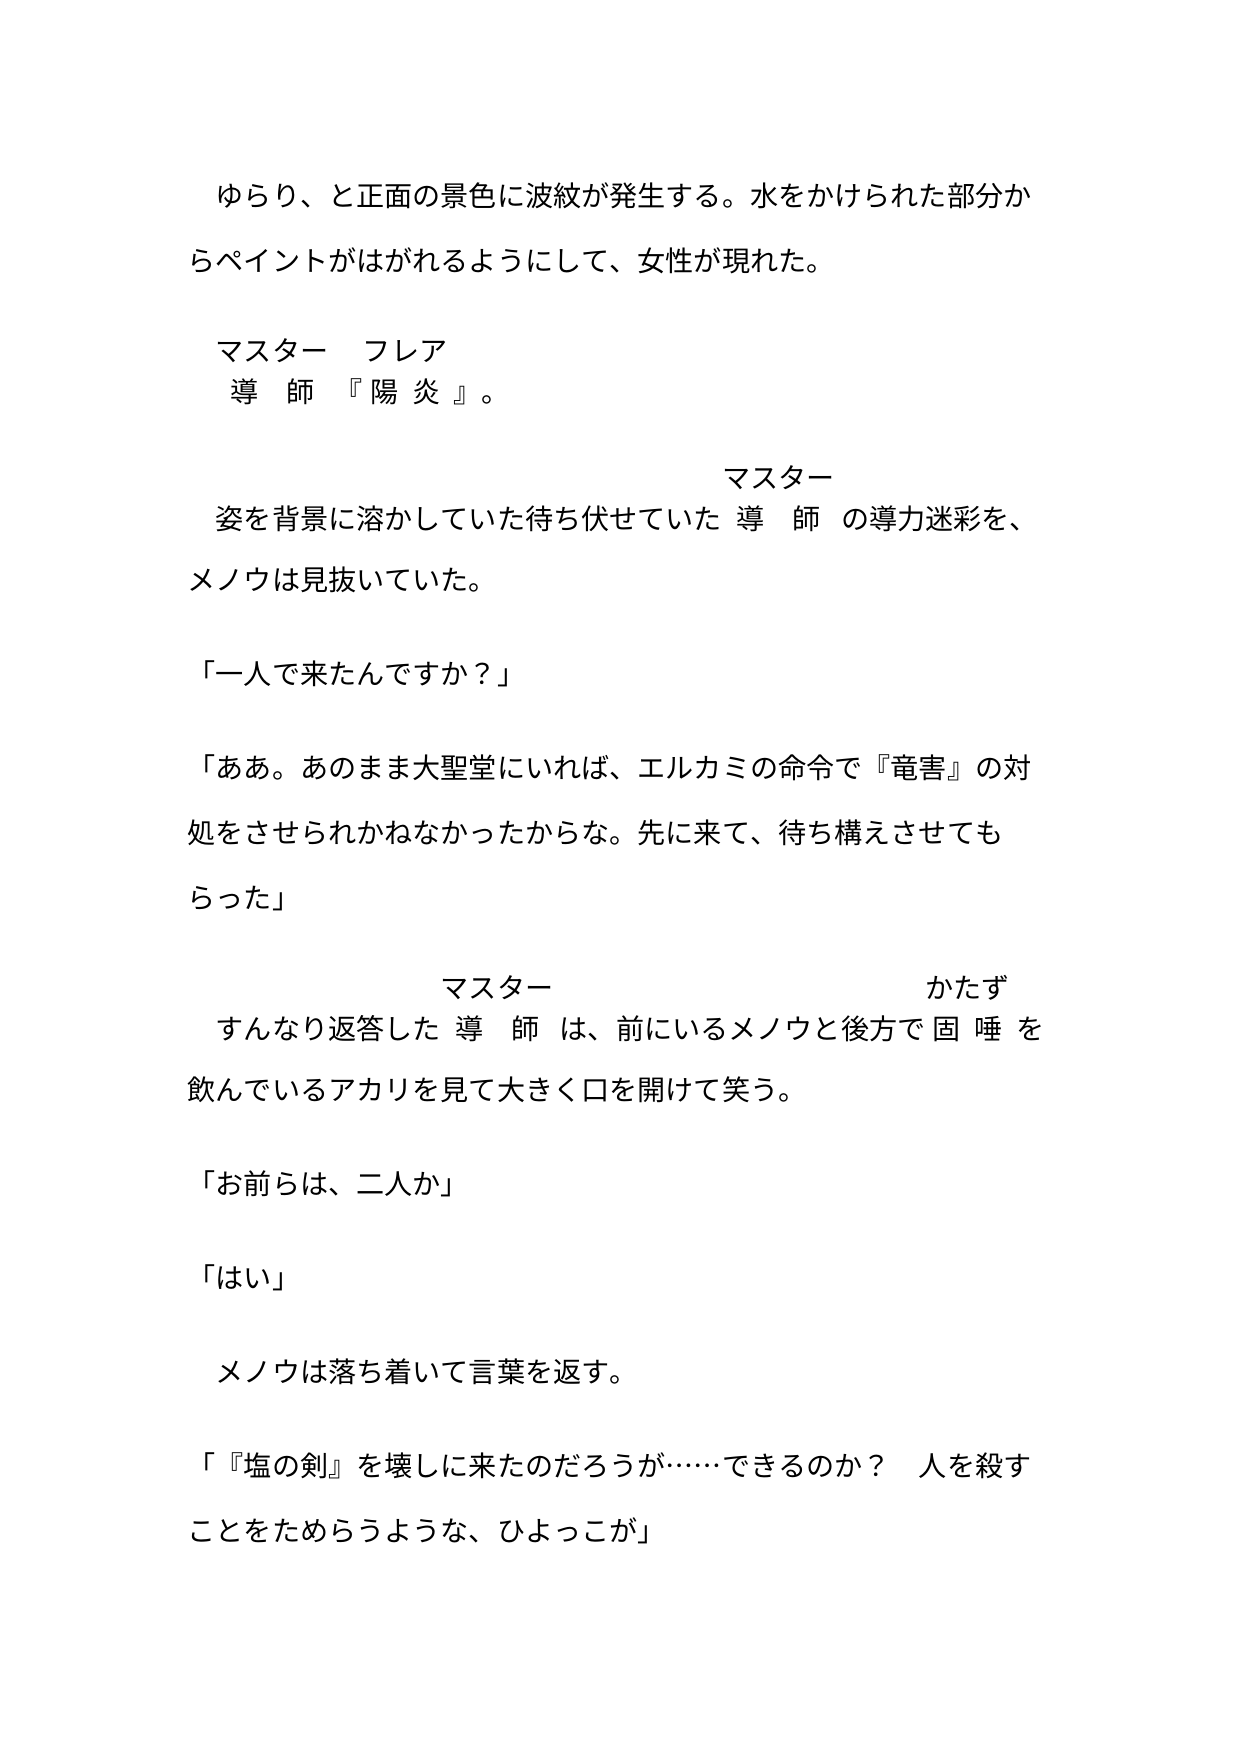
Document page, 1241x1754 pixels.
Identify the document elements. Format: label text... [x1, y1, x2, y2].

text すんなり返答した は、前にいるメノウと後方で を飲んでいるアカリを見て大きく口を開けて笑う。 [187, 958, 1053, 1120]
text 「『塩の剣』を壊しに来たのだろうが……できるのか？ 人を殺すことをためらうような、ひよっこが」 [187, 1432, 1053, 1562]
text 「はい」 [187, 1244, 1053, 1309]
text 「お前らは、二人か」 [187, 1149, 1053, 1214]
text 「一人で来たんですか？」 [187, 639, 1053, 704]
text メノウは落ち着いて言葉を返す。 [187, 1338, 1053, 1403]
text 「ああ。あのまま大聖堂にいれば、エルカミの命令で『竜害』の対処をさせられかねなかったからな。先に来て、待ち構えさせてもらった」 [187, 734, 1053, 929]
text 『 』。 [187, 321, 1053, 419]
text ゆらり、と正面の景色に波紋が発生する。水をかけられた部分からペイントがはがれるようにして、女性が現れた。 [187, 162, 1053, 292]
text 姿を背景に溶かしていた待ち伏せていた の導力迷彩を、メノウは見抜いていた。 [187, 448, 1053, 610]
